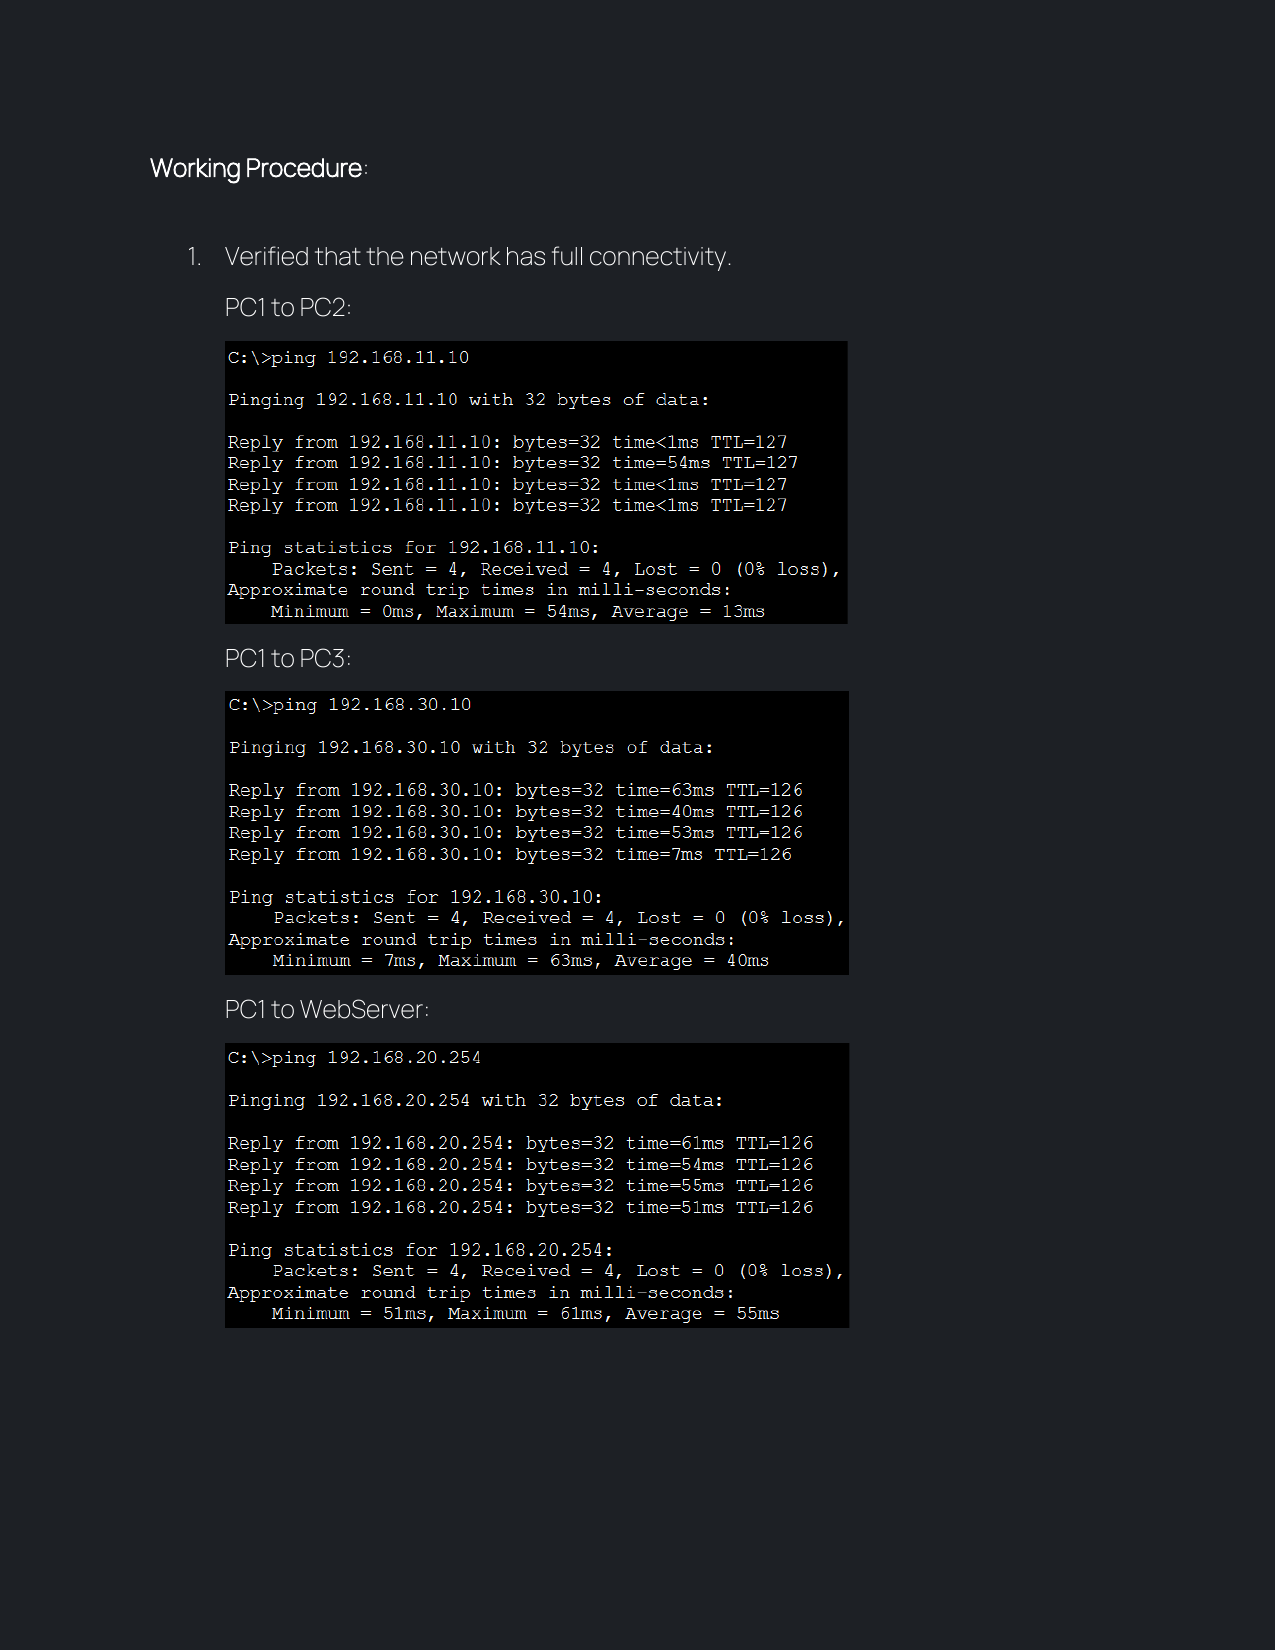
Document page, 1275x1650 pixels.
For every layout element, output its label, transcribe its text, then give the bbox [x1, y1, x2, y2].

list Verified that the network has full connectivity. [187, 239, 1125, 273]
picture [225, 691, 849, 975]
list PC1 to PC2: [225, 290, 1125, 324]
picture [225, 341, 848, 624]
list PC1 to WebServer: [225, 992, 1125, 1026]
text Working Procedure: [150, 150, 1125, 184]
picture [225, 1043, 850, 1328]
list PC1 to PC3: [225, 641, 1125, 675]
